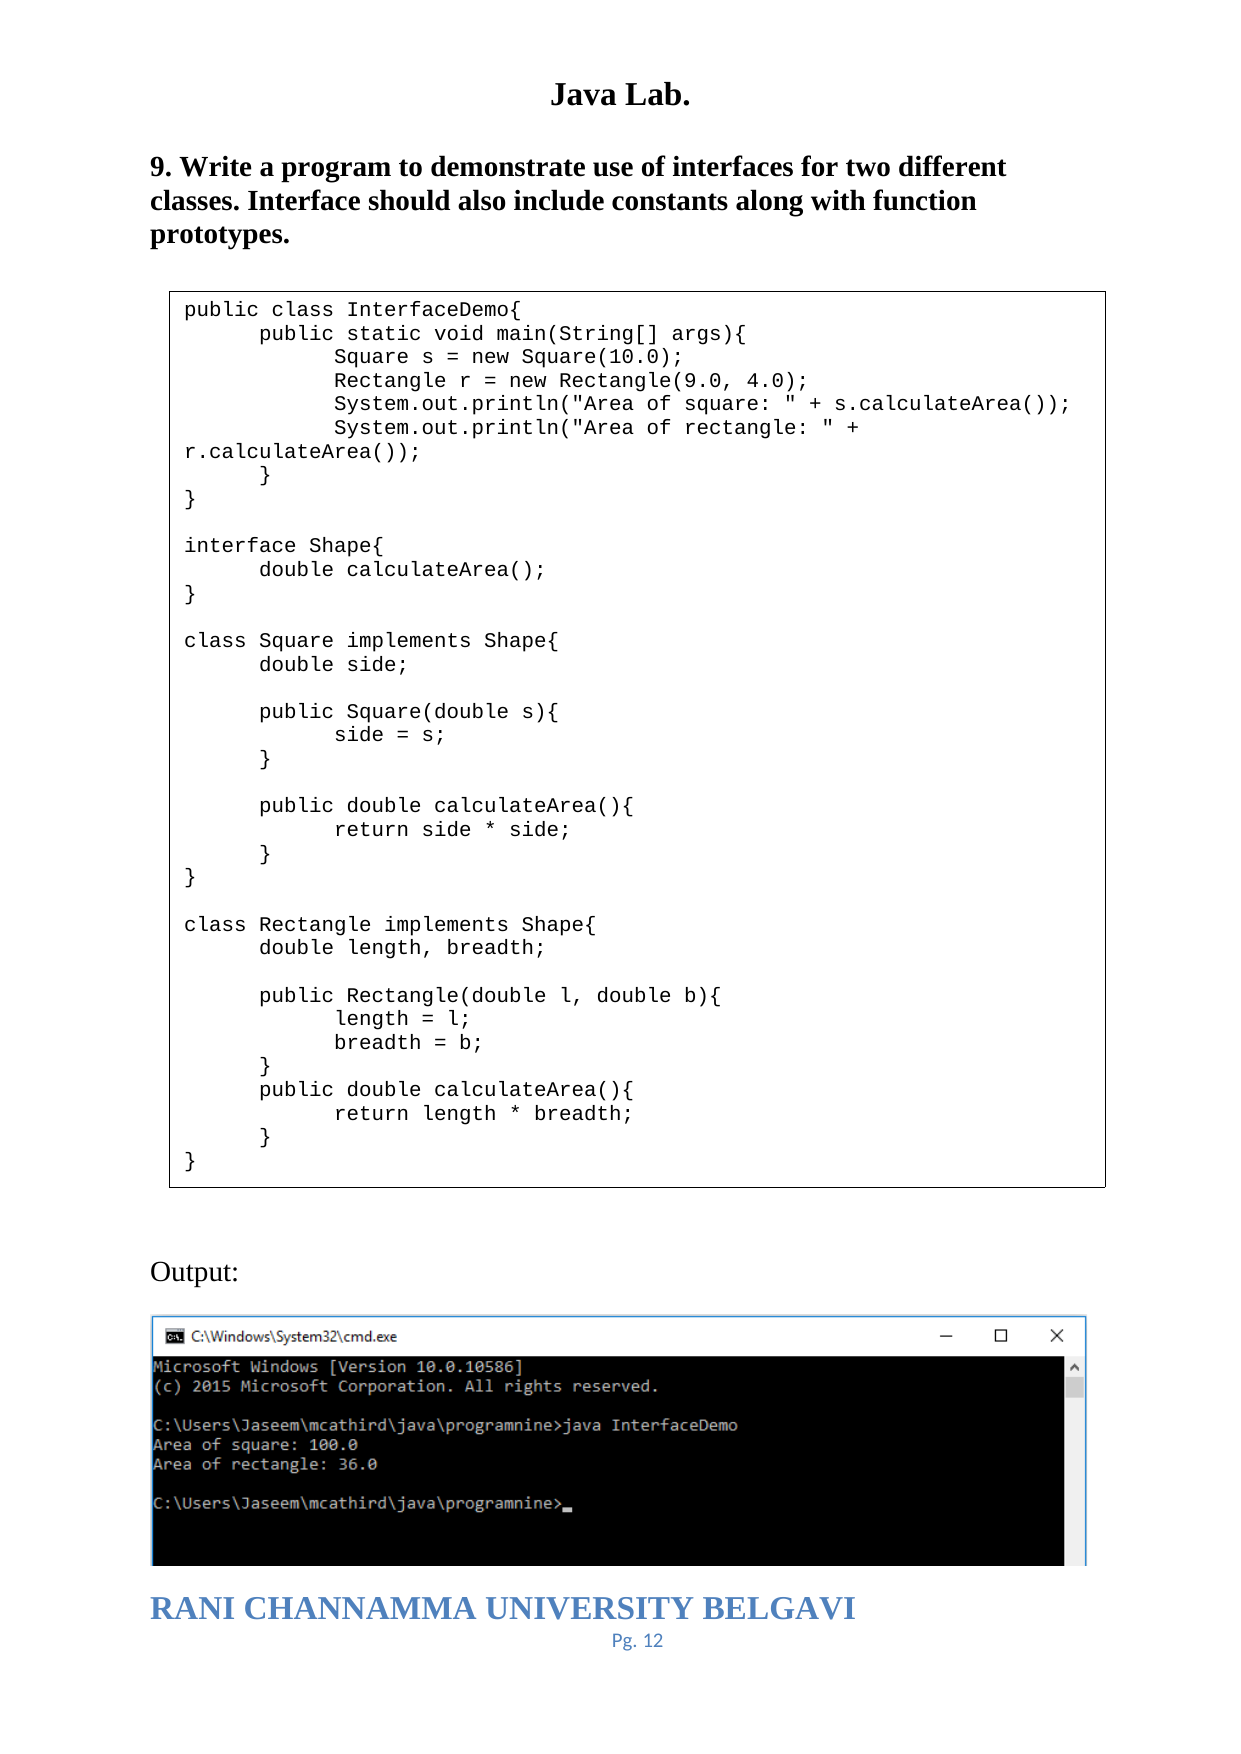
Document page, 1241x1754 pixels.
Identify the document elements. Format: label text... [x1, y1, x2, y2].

text 9. Write a program to demonstrate use of interfaces for two different classes. Interface should also include constants along with function prototypes. [150, 149, 1090, 250]
picture [150, 1314, 1088, 1566]
text Output: [150, 1254, 1090, 1287]
